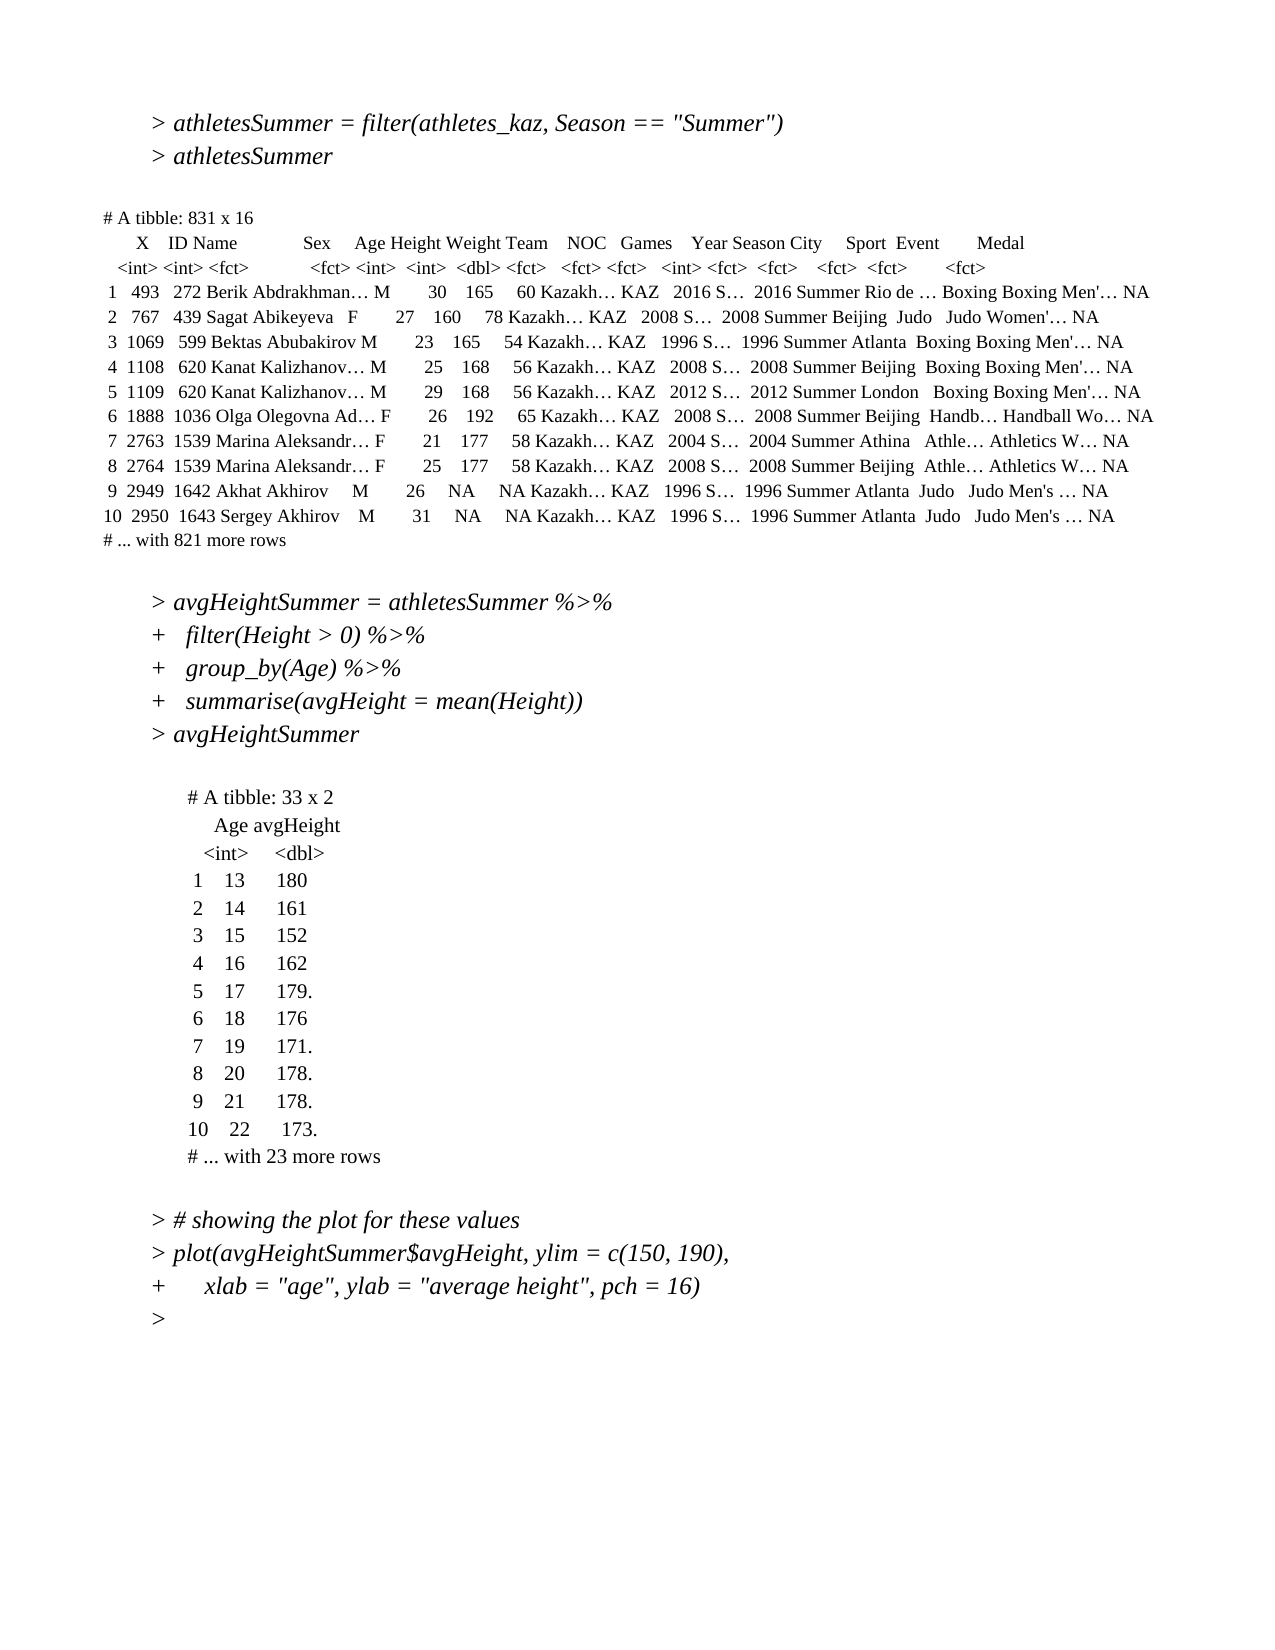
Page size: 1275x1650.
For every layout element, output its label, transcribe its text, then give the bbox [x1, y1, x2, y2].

text 10 22 173. [75, 1117, 1200, 1141]
text > # showing the plot for these values [75, 1205, 1200, 1233]
text + summarise(avgHeight = mean(Height)) [75, 686, 1200, 715]
text 2 767 439 Sagat Abikeyeva F 27 160 78 Kazakh… KAZ 2008 S… 2008 Summer Beijing Judo Judo Women'… NA [75, 306, 1200, 328]
text > [75, 1304, 1200, 1333]
text 10 2950 1643 Sergey Akhirov M 31 NA NA Kazakh… KAZ 1996 S… 1996 Summer Atlanta Judo Judo Men's … NA [75, 504, 1200, 526]
text 6 18 176 [75, 1006, 1200, 1030]
text <int> <dbl> [75, 841, 1200, 864]
text > athletesSummer [75, 141, 1200, 170]
text > avgHeightSummer [75, 719, 1200, 748]
text 3 15 152 [75, 923, 1200, 947]
text X ID Name Sex Age Height Weight Team NOC Games Year Season City Sport Event Medal [75, 232, 1200, 253]
text + group_by(Age) %>% [75, 653, 1200, 682]
text # A tibble: 33 x 2 [75, 785, 1200, 809]
text + xlab = "age", ylab = "average height", pch = 16) [75, 1271, 1200, 1299]
text # ... with 821 more rows [75, 529, 1200, 551]
text 7 19 171. [75, 1034, 1200, 1058]
text 5 1109 620 Kanat Kalizhanov… M 29 168 56 Kazakh… KAZ 2012 S… 2012 Summer London Boxing Boxing Men'… NA [75, 381, 1200, 402]
text Age avgHeight [75, 813, 1200, 837]
text 3 1069 599 Bektas Abubakirov M 23 165 54 Kazakh… KAZ 1996 S… 1996 Summer Atlanta Boxing Boxing Men'… NA [75, 331, 1200, 353]
text > avgHeightSummer = athletesSummer %>% [75, 587, 1200, 616]
text 7 2763 1539 Marina Aleksandr… F 21 177 58 Kazakh… KAZ 2004 S… 2004 Summer Athina Athle… Athletics W… NA [75, 430, 1200, 452]
text 1 13 180 [75, 868, 1200, 892]
text 1 493 272 Berik Abdrakhman… M 30 165 60 Kazakh… KAZ 2016 S… 2016 Summer Rio de … Boxing Boxing Men'… NA [75, 281, 1200, 303]
text + filter(Height > 0) %>% [75, 620, 1200, 649]
text 9 21 178. [75, 1089, 1200, 1113]
text # A tibble: 831 x 16 [75, 207, 1200, 229]
text 8 2764 1539 Marina Aleksandr… F 25 177 58 Kazakh… KAZ 2008 S… 2008 Summer Beijing Athle… Athletics W… NA [75, 455, 1200, 477]
text 4 1108 620 Kanat Kalizhanov… M 25 168 56 Kazakh… KAZ 2008 S… 2008 Summer Beijing Boxing Boxing Men'… NA [75, 356, 1200, 377]
text 4 16 162 [75, 951, 1200, 975]
text 2 14 161 [75, 896, 1200, 920]
text # ... with 23 more rows [75, 1144, 1200, 1168]
text 6 1888 1036 Olga Olegovna Ad… F 26 192 65 Kazakh… KAZ 2008 S… 2008 Summer Beijing Handb… Handball Wo… NA [75, 405, 1200, 427]
text > plot(avgHeightSummer$avgHeight, ylim = c(150, 190), [75, 1238, 1200, 1267]
text 9 2949 1642 Akhat Akhirov M 26 NA NA Kazakh… KAZ 1996 S… 1996 Summer Atlanta Judo Judo Men's … NA [75, 480, 1200, 501]
text 8 20 178. [75, 1061, 1200, 1085]
text 5 17 179. [75, 978, 1200, 1003]
text > athletesSummer = filter(athletes_kaz, Season == "Summer") [75, 108, 1200, 137]
text <int> <int> <fct> <fct> <int> <int> <dbl> <fct> <fct> <fct> <int> <fct> <fct> <fct> <fct> <fct> [75, 257, 1200, 278]
